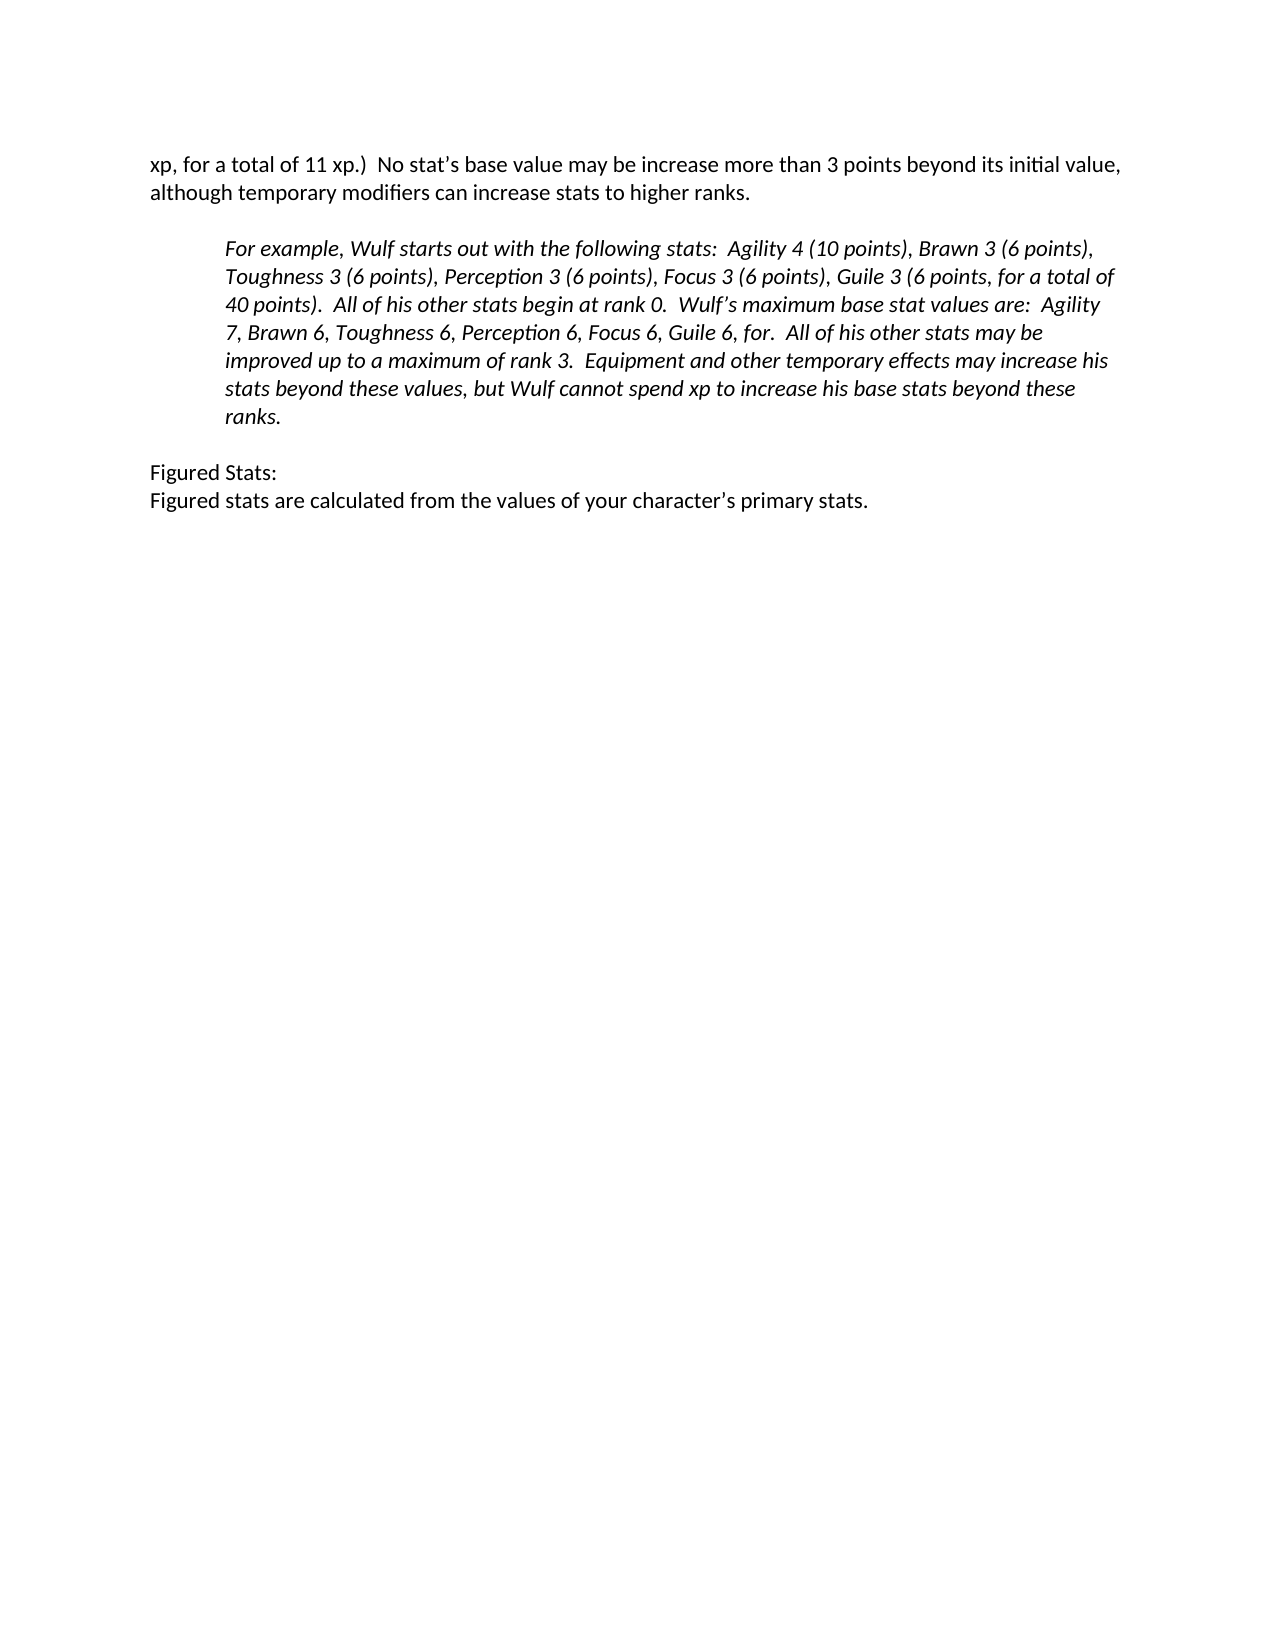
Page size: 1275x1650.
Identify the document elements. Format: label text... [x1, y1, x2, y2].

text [150, 150, 1125, 206]
text Figured stats are calculated from the values of your character’s primary stats. [150, 486, 1125, 514]
text Figured Stats: [150, 458, 1125, 486]
text For example, Wulf starts out with the following stats: Agility 4 (10 points), Brawn 3 (6 points), Toughness 3 (6 points), Perception 3 (6 points), Focus 3 (6 points), Guile 3 (6 points, for a total of 40 points). All of his other stats begin at rank 0. Wulf’s maximum base stat values are: Agility 7, Brawn 6, Toughness 6, Perception 6, Focus 6, Guile 6, for. All of his other stats may be improved up to a maximum of rank 3. Equipment and other temporary effects may increase his stats beyond these values, but Wulf cannot spend xp to increase his base stats beyond these ranks. [225, 234, 1125, 430]
